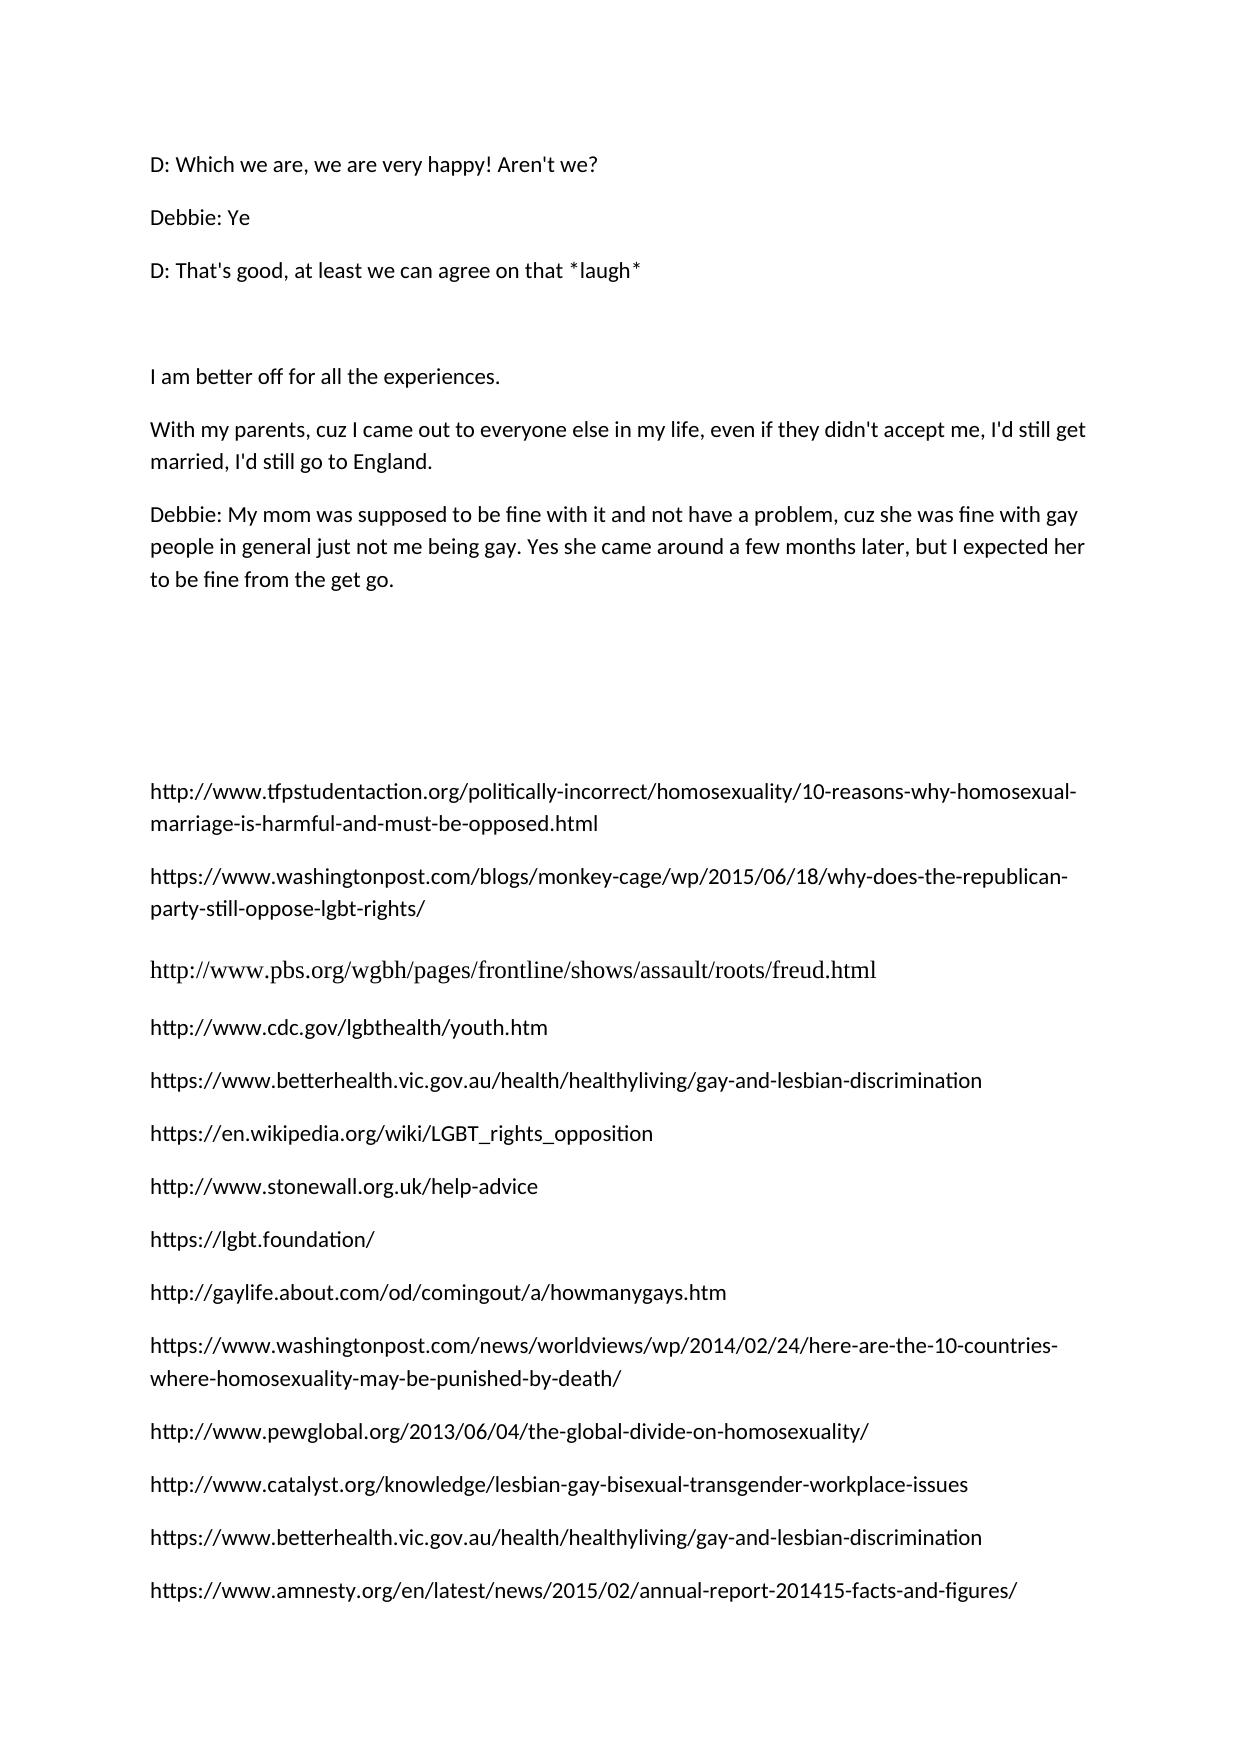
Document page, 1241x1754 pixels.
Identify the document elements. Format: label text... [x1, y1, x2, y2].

text Debbie: My mom was supposed to be fine with it and not have a problem, cuz she was fine with gay people in general just not me being gay. Yes she came around a few months later, but I expected her to be fine from the get go. [150, 500, 1090, 593]
text D: That's good, at least we can agree on that *laugh* [150, 256, 1090, 284]
text https://www.betterhealth.vic.gov.au/health/healthyliving/gay-and-lesbian-discrimination [150, 1523, 1090, 1551]
text With my parents, cuz I came out to everyone else in my life, even if they didn't accept me, I'd still get married, I'd still go to England. [150, 415, 1090, 475]
text I am better off for all the experiences. [150, 362, 1090, 390]
text https://www.washingtonpost.com/news/worldviews/wp/2014/02/24/here-are-the-10-countries-where-homosexuality-may-be-punished-by-death/ [150, 1332, 1090, 1392]
text http://www.cdc.gov/lgbthealth/youth.htm [150, 1013, 1090, 1041]
text http://www.stonewall.org.uk/help-advice [150, 1172, 1090, 1201]
text D: Which we are, we are very happy! Aren't we? [150, 150, 1090, 178]
text http://www.pbs.org/wgbh/pages/frontline/shows/assault/roots/freud.html [150, 956, 1090, 984]
text https://www.washingtonpost.com/blogs/monkey-cage/wp/2015/06/18/why-does-the-republican-party-still-oppose-lgbt-rights/ [150, 862, 1090, 922]
text https://en.wikipedia.org/wiki/LGBT_rights_opposition [150, 1119, 1090, 1147]
text https://lgbt.foundation/ [150, 1226, 1090, 1253]
text http://www.catalyst.org/knowledge/lesbian-gay-bisexual-transgender-workplace-issues [150, 1470, 1090, 1498]
text http://www.tfpstudentaction.org/politically-incorrect/homosexuality/10-reasons-why-homosexual-marriage-is-harmful-and-must-be-opposed.html [150, 777, 1090, 837]
text https://www.amnesty.org/en/latest/news/2015/02/annual-report-201415-facts-and-figures/ [150, 1576, 1090, 1604]
text http://www.pewglobal.org/2013/06/04/the-global-divide-on-homosexuality/ [150, 1417, 1090, 1445]
text http://gaylife.about.com/od/comingout/a/howmanygays.htm [150, 1278, 1090, 1307]
text Debbie: Ye [150, 203, 1090, 231]
text https://www.betterhealth.vic.gov.au/health/healthyliving/gay-and-lesbian-discrimination [150, 1066, 1090, 1094]
